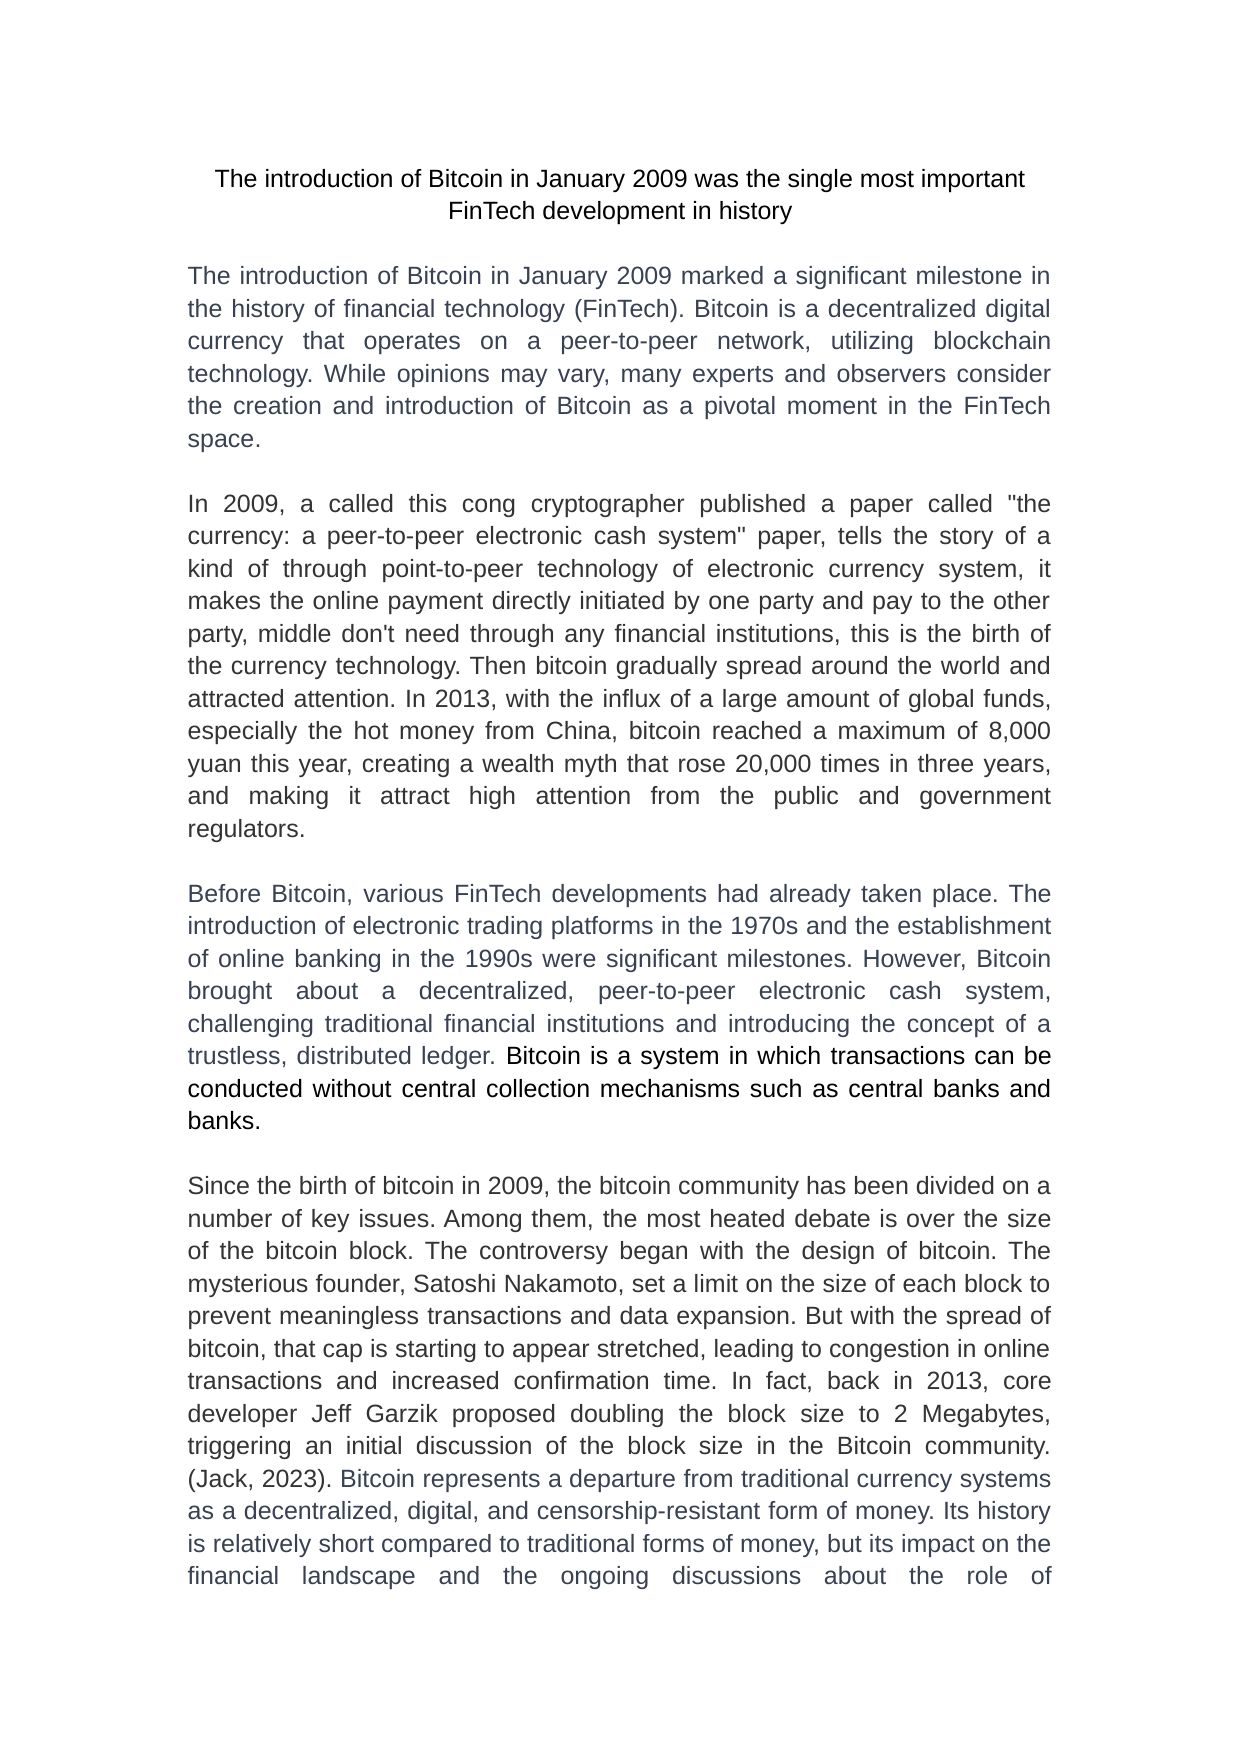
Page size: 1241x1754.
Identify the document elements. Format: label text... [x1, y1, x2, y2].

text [187, 1442, 1053, 1592]
text In 2009, a called this cong cryptographer published a paper called "the currency: a peer-to-peer electronic cash system" paper, tells the story of a kind of through point-to-peer technology of electronic currency system, it makes the online payment directly initiated by one party and pay to the other party, middle don't need through any financial institutions, this is the birth of the currency technology. Then bitcoin gradually spread around the world and attracted attention. In 2013, with the influx of a large amount of global funds, especially the hot money from China, bitcoin reached a maximum of 8,000 yuan this year, creating a wealth myth that rose 20,000 times in three years, and making it attract high attention from the public and government regulators. [187, 760, 1053, 844]
text In 2009, a called this cong cryptographer published a paper called "the currency: a peer-to-peer electronic cash system" paper, tells the story of a kind of through point-to-peer technology of electronic currency system, it makes the online payment directly initiated by one party and pay to the other party, middle don't need through any financial institutions, this is the birth of the currency technology. Then bitcoin gradually spread around the world and attracted attention. In 2013, with the influx of a large amount of global funds, especially the hot money from China, bitcoin reached a maximum of 8,000 yuan this year, creating a wealth myth that rose 20,000 times in three years, and making it attract high attention from the public and government regulators. [187, 487, 1053, 661]
text In 2009, a called this cong cryptographer published a paper called "the currency: a peer-to-peer electronic cash system" paper, tells the story of a kind of through point-to-peer technology of electronic currency system, it makes the online payment directly initiated by one party and pay to the other party, middle don't need through any financial institutions, this is the birth of the currency technology. Then bitcoin gradually spread around the world and attracted attention. In 2013, with the influx of a large amount of global funds, especially the hot money from China, bitcoin reached a maximum of 8,000 yuan this year, creating a wealth myth that rose 20,000 times in three years, and making it attract high attention from the public and government regulators. [187, 662, 1053, 759]
text The introduction of Bitcoin in January 2009 was the single most important FinTech development in history [187, 162, 1053, 227]
text Before Bitcoin, various FinTech developments had already taken place. The introduction of electronic trading platforms in the 1970s and the establishment of online banking in the 1990s were significant milestones. However, Bitcoin brought about a decentralized, peer-to-peer electronic cash system, challenging traditional financial institutions and introducing the concept of a trustless, distributed ledger. Bitcoin is a system in which transactions can be conducted without central collection mechanisms such as central banks and banks. [187, 877, 1053, 1137]
text The introduction of Bitcoin in January 2009 marked a significant milestone in the history of financial technology (FinTech). Bitcoin is a decentralized digital currency that operates on a peer-to-peer network, utilizing blockchain technology. While opinions may vary, many experts and observers consider the creation and introduction of Bitcoin as a pivotal moment in the FinTech space. [187, 259, 1053, 454]
